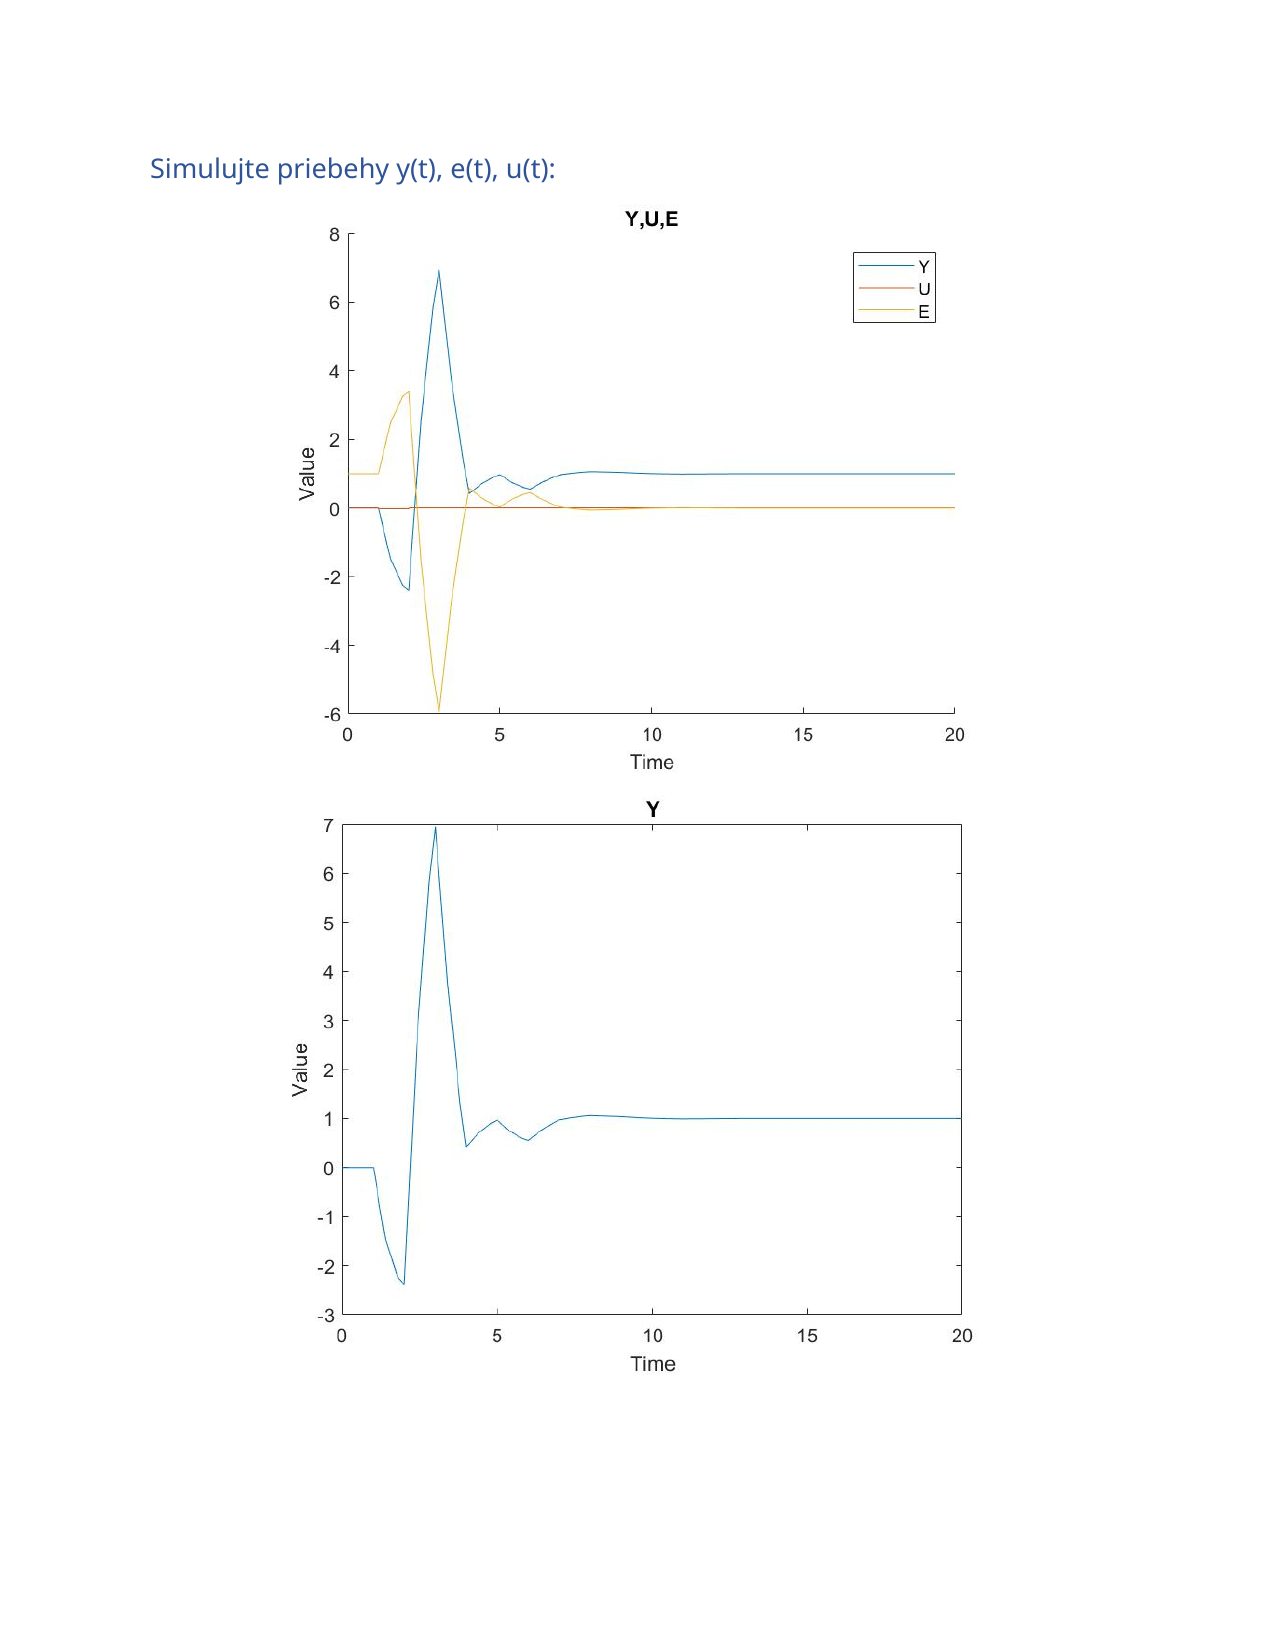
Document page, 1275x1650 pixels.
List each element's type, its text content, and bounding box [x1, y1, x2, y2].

subtitle Simulujte priebehy y(t), e(t), u(t): [150, 150, 1125, 187]
picture [238, 779, 1038, 1380]
picture [246, 189, 1029, 778]
